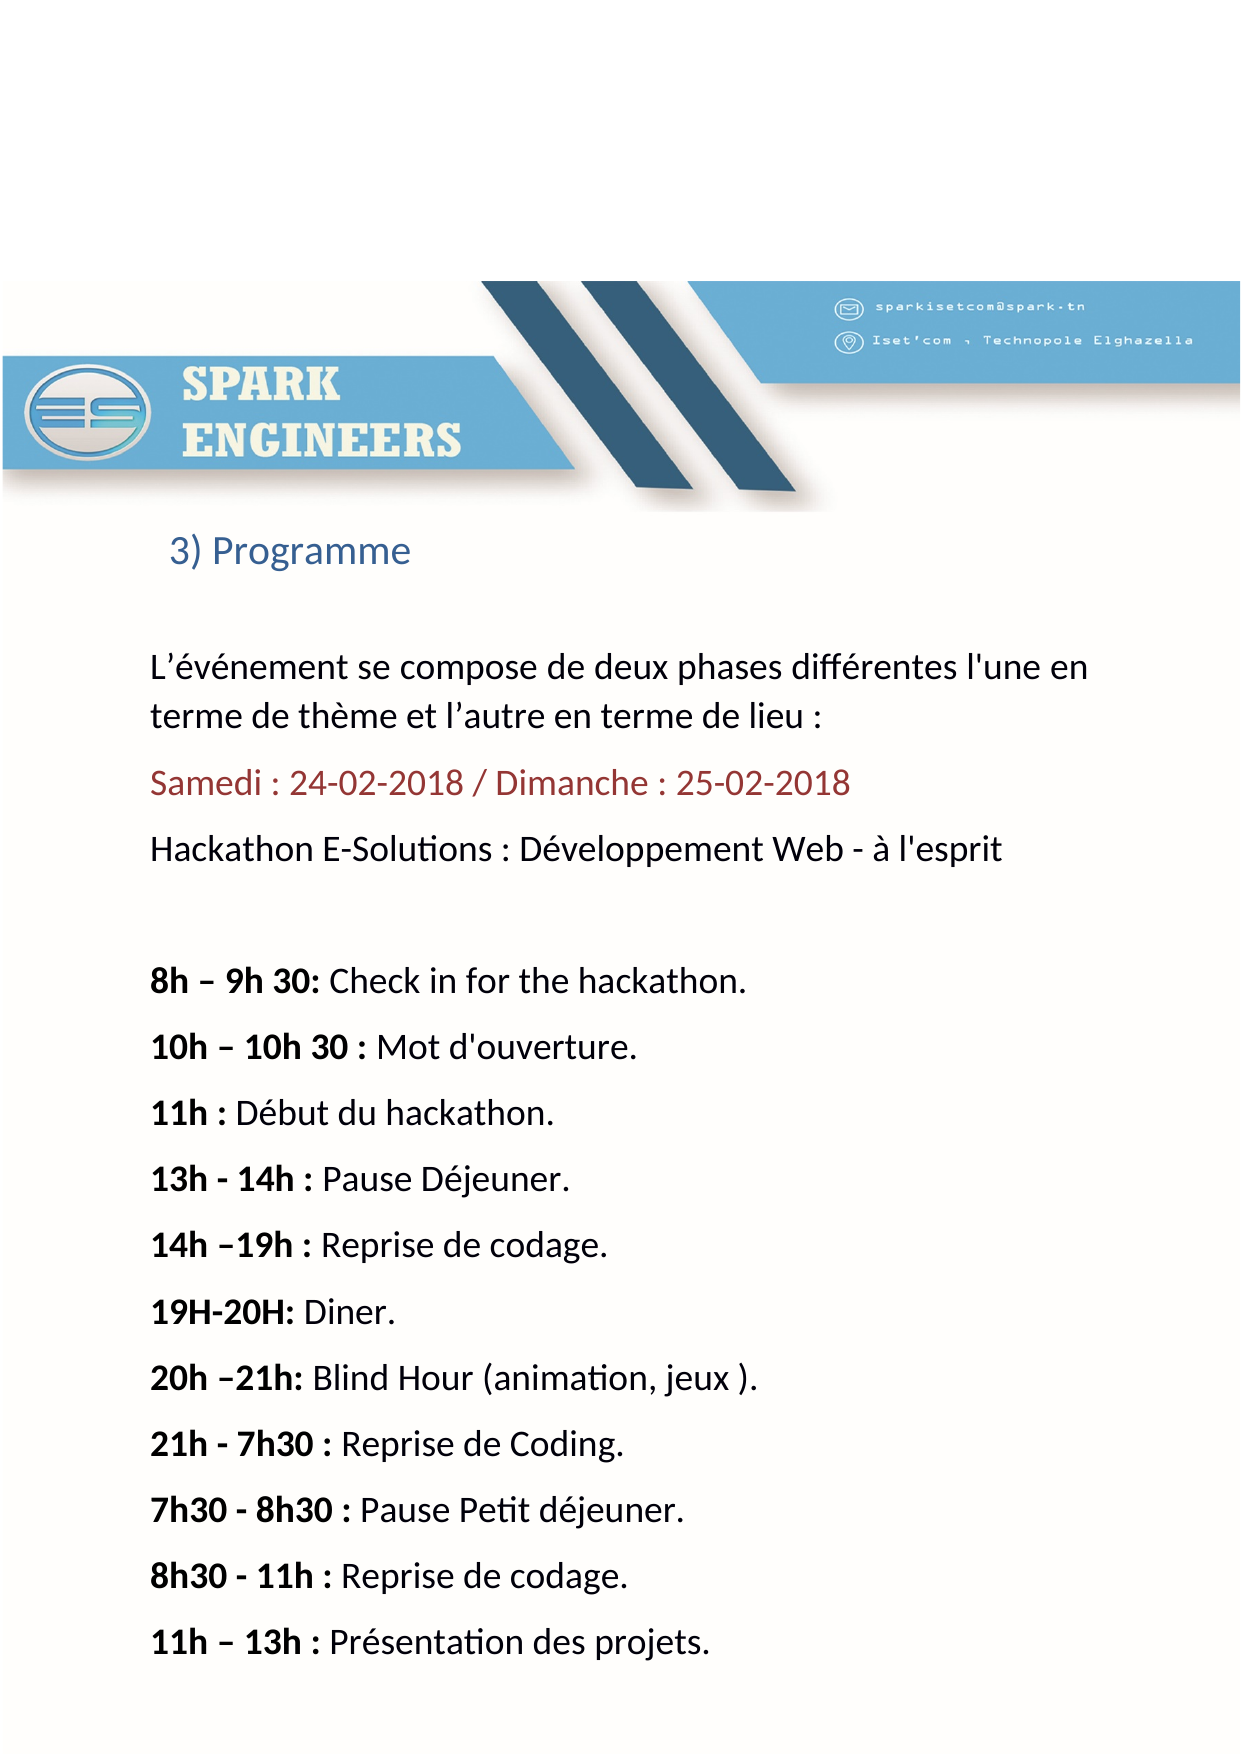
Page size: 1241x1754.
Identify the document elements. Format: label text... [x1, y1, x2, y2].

text 3) Programme [150, 524, 1090, 575]
text 11h – 13h : Présentation des projets. [150, 1618, 1090, 1664]
text 11h : Début du hackathon. [150, 1089, 1090, 1135]
text 13h - 14h : Pause Déjeuner. [150, 1155, 1090, 1201]
text 14h –19h : Reprise de codage. [150, 1221, 1090, 1267]
text 21h - 7h30 : Reprise de Coding. [150, 1420, 1090, 1466]
text Hackathon E-Solutions : Développement Web - à l'esprit [150, 824, 1090, 870]
text 20h –21h: Blind Hour (animation, jeux ). [150, 1354, 1090, 1399]
picture [2, 281, 1241, 1754]
text 8h – 9h 30: Check in for the hackathon. [150, 957, 1090, 1003]
text Samedi : 24-02-2018 / Dimanche : 25-02-2018 [150, 758, 1090, 804]
text 8h30 - 11h : Reprise de codage. [150, 1552, 1090, 1598]
text 19H-20H: Diner. [150, 1288, 1090, 1333]
text 10h – 10h 30 : Mot d'ouverture. [150, 1023, 1090, 1069]
text 7h30 - 8h30 : Pause Petit déjeuner. [150, 1486, 1090, 1532]
text L’événement se compose de deux phases différentes l'une en terme de thème et l’autre en terme de lieu : [150, 643, 1090, 738]
